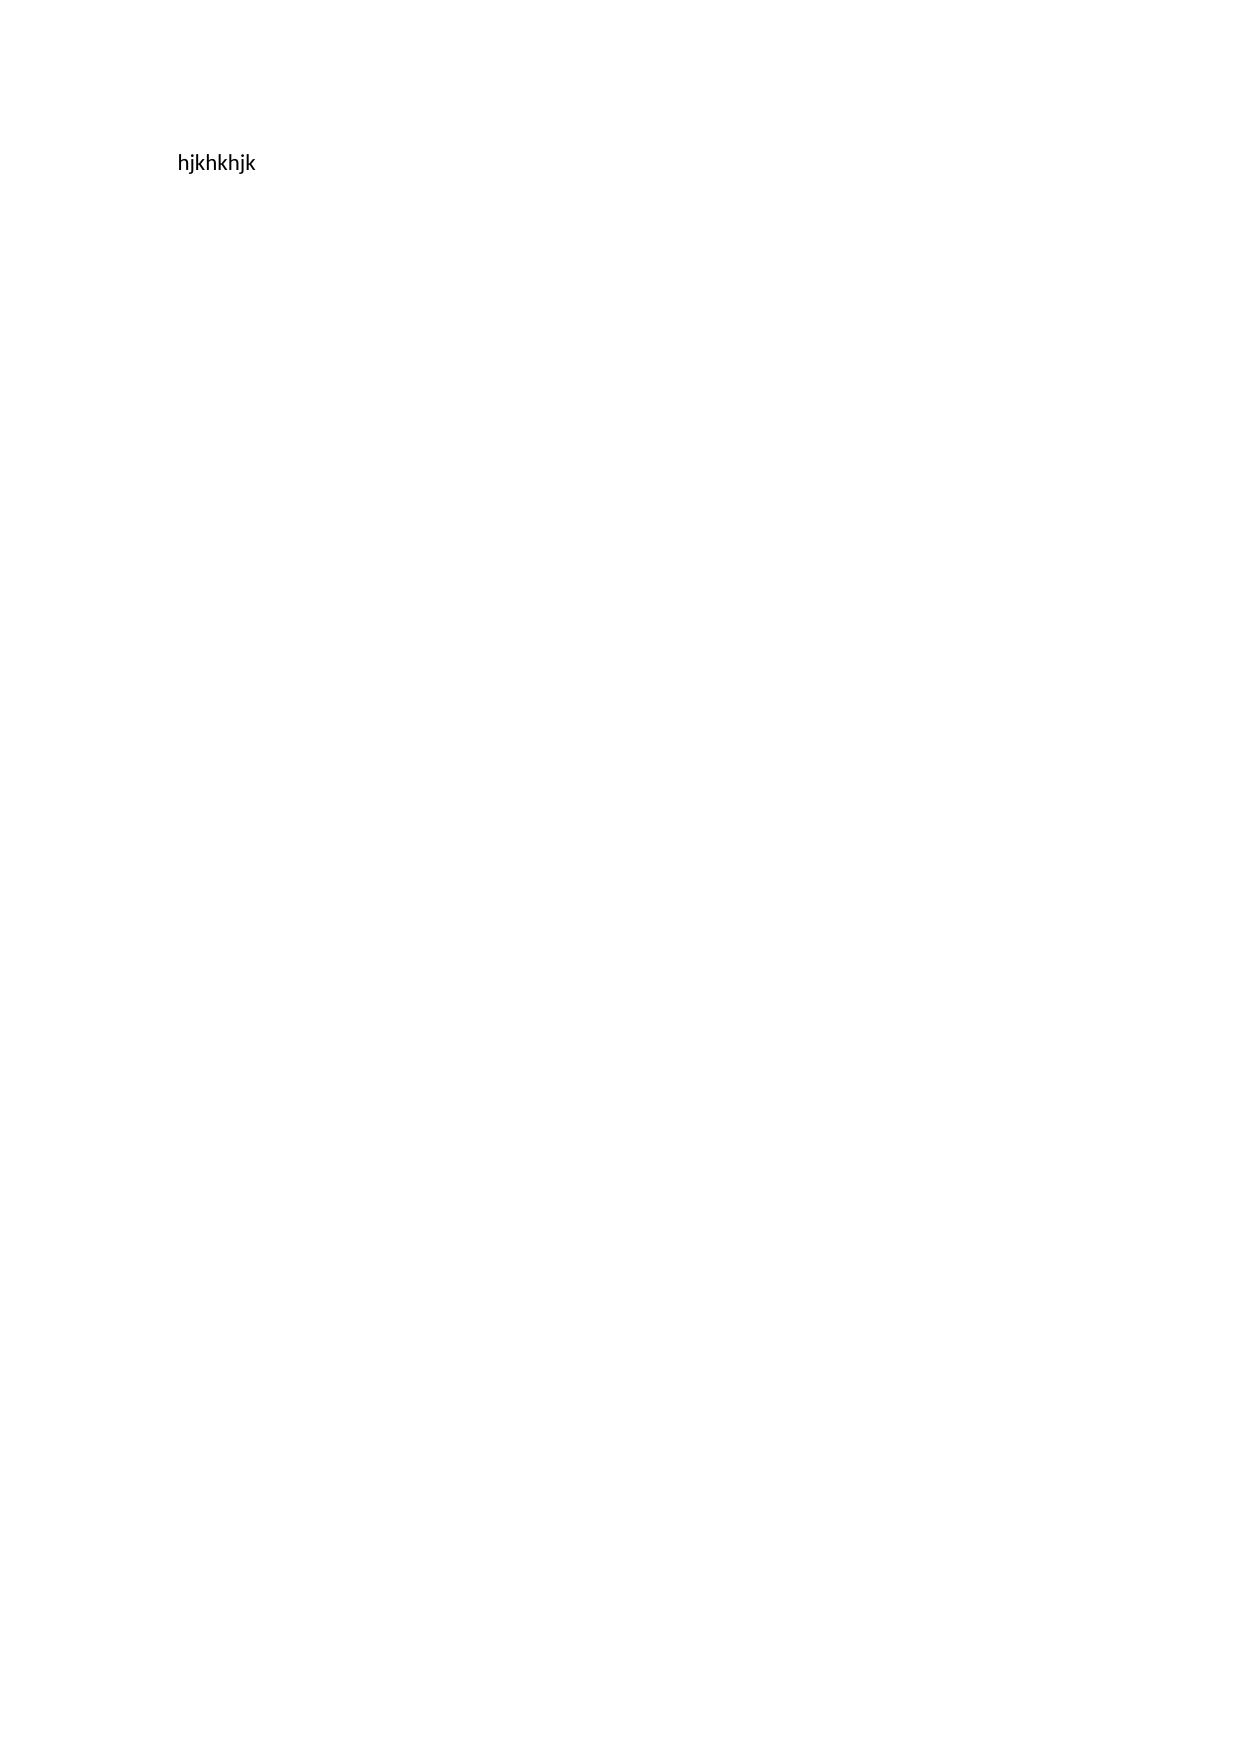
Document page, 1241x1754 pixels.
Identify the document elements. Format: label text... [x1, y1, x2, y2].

text hjkhkhjk [177, 148, 1063, 176]
